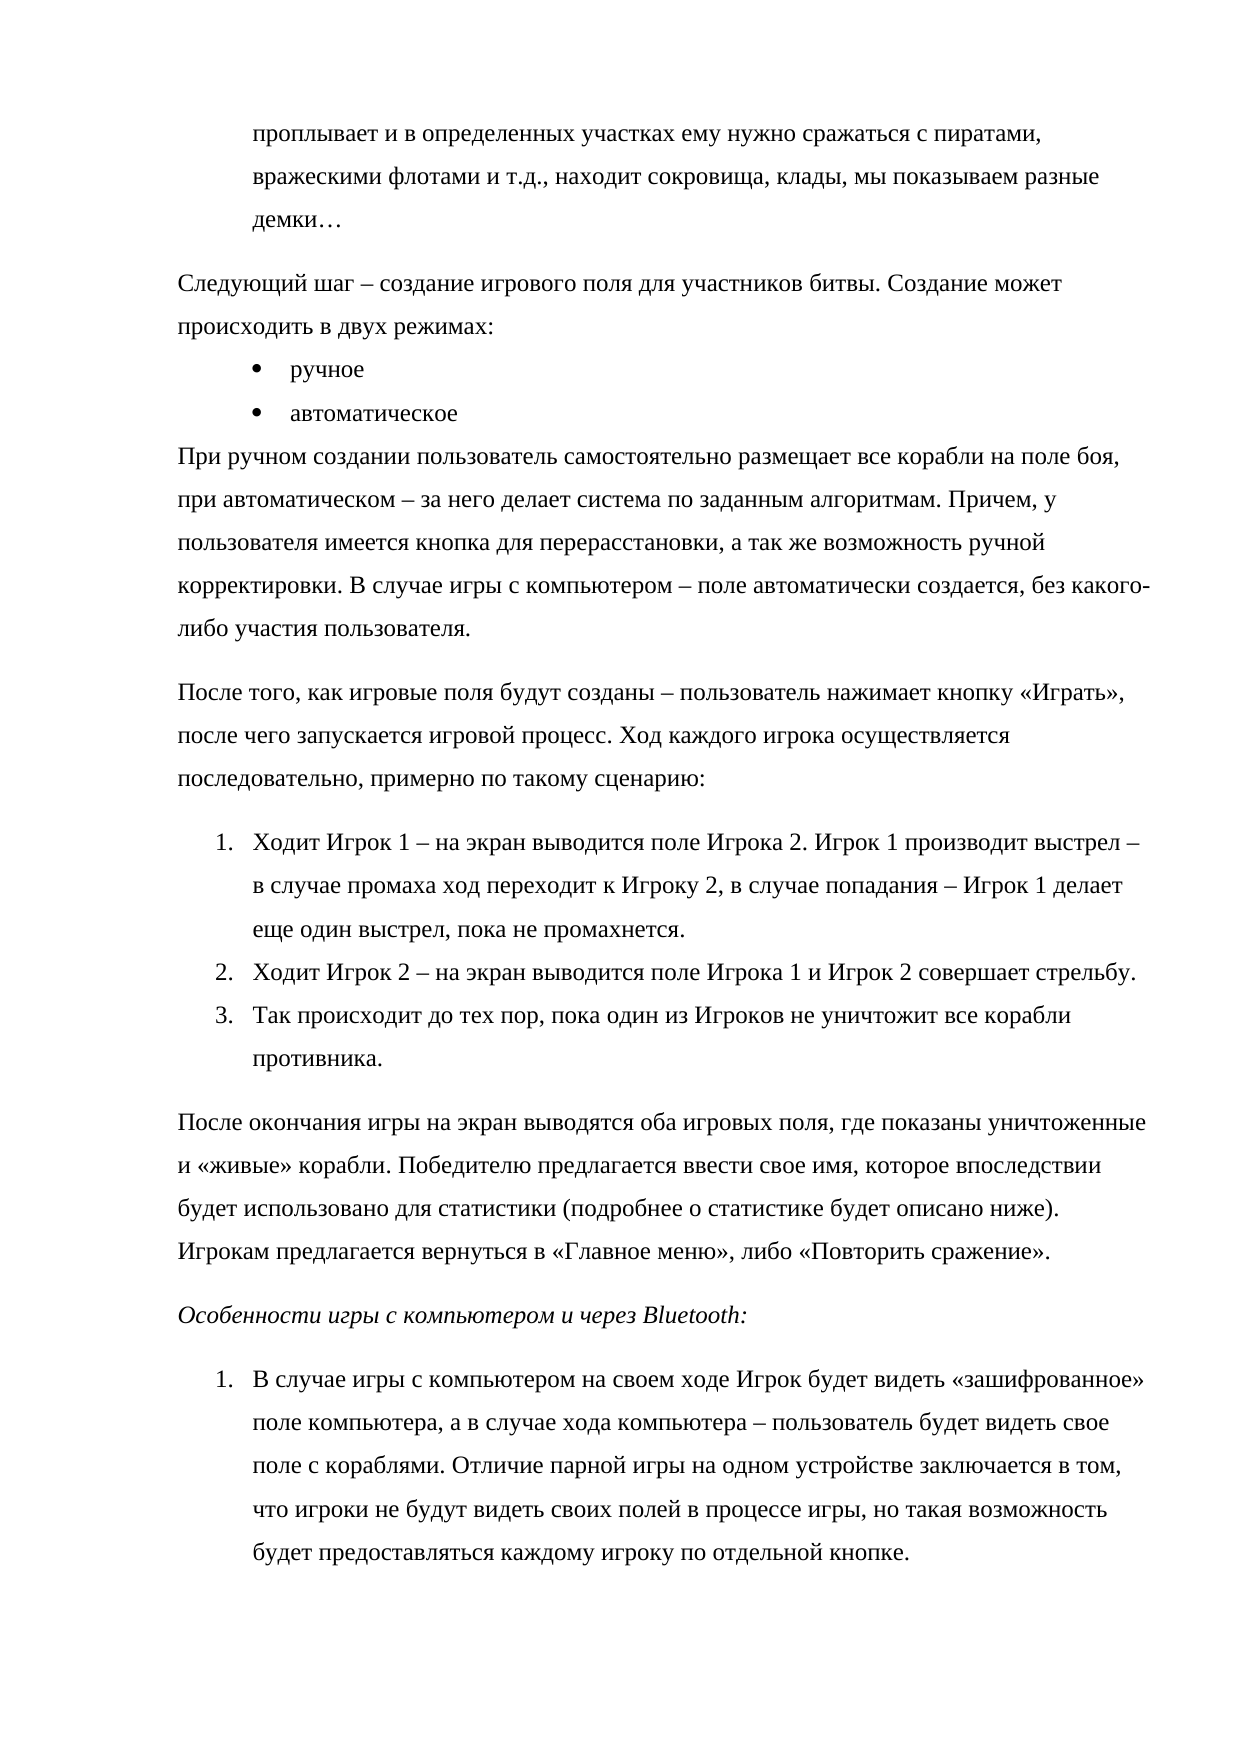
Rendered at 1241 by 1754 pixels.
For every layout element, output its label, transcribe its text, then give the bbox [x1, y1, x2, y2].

list ручное [252, 354, 1152, 383]
list Так происходит до тех пор, пока один из Игроков не уничтожит все корабли противника. [215, 1000, 1152, 1072]
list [215, 118, 1152, 233]
text Особенности игры с компьютером и через Bluetooth: [177, 1300, 1152, 1329]
text Следующий шаг – создание игрового поля для участников битвы. Создание может происходить в двух режимах: [177, 268, 1152, 340]
text После окончания игры на экран выводятся оба игровых поля, где показаны уничтоженные и «живые» корабли. Победителю предлагается ввести свое имя, которое впоследствии будет использовано для статистики (подробнее о статистике будет описано ниже). Игрокам предлагается вернуться в «Главное меню», либо «Повторить сражение». [177, 1107, 1152, 1265]
text При ручном создании пользователь самостоятельно размещает все корабли на поле боя, при автоматическом – за него делает система по заданным алгоритмам. Причем, у пользователя имеется кнопка для перерасстановки, а так же возможность ручной корректировки. В случае игры с компьютером – поле автоматически создается, без какого-либо участия пользователя. [177, 441, 1152, 642]
list Ходит Игрок 2 – на экран выводится поле Игрока 1 и Игрок 2 совершает стрельбу. [215, 957, 1152, 986]
list автоматическое [252, 398, 1152, 426]
list Ходит Игрок 1 – на экран выводится поле Игрока 2. Игрок 1 производит выстрел – в случае промаха ход переходит к Игроку 2, в случае попадания – Игрок 1 делает еще один выстрел, пока не промахнется. [215, 827, 1152, 942]
text После того, как игровые поля будут созданы – пользователь нажимает кнопку «Играть», после чего запускается игровой процесс. Ход каждого игрока осуществляется последовательно, примерно по такому сценарию: [177, 677, 1152, 792]
list В случае игры с компьютером на своем ходе Игрок будет видеть «зашифрованное» поле компьютера, а в случае хода компьютера – пользователь будет видеть свое поле с кораблями. Отличие парной игры на одном устройстве заключается в том, что игроки не будут видеть своих полей в процессе игры, но такая возможность будет предоставляться каждому игроку по отдельной кнопке. [215, 1364, 1152, 1566]
